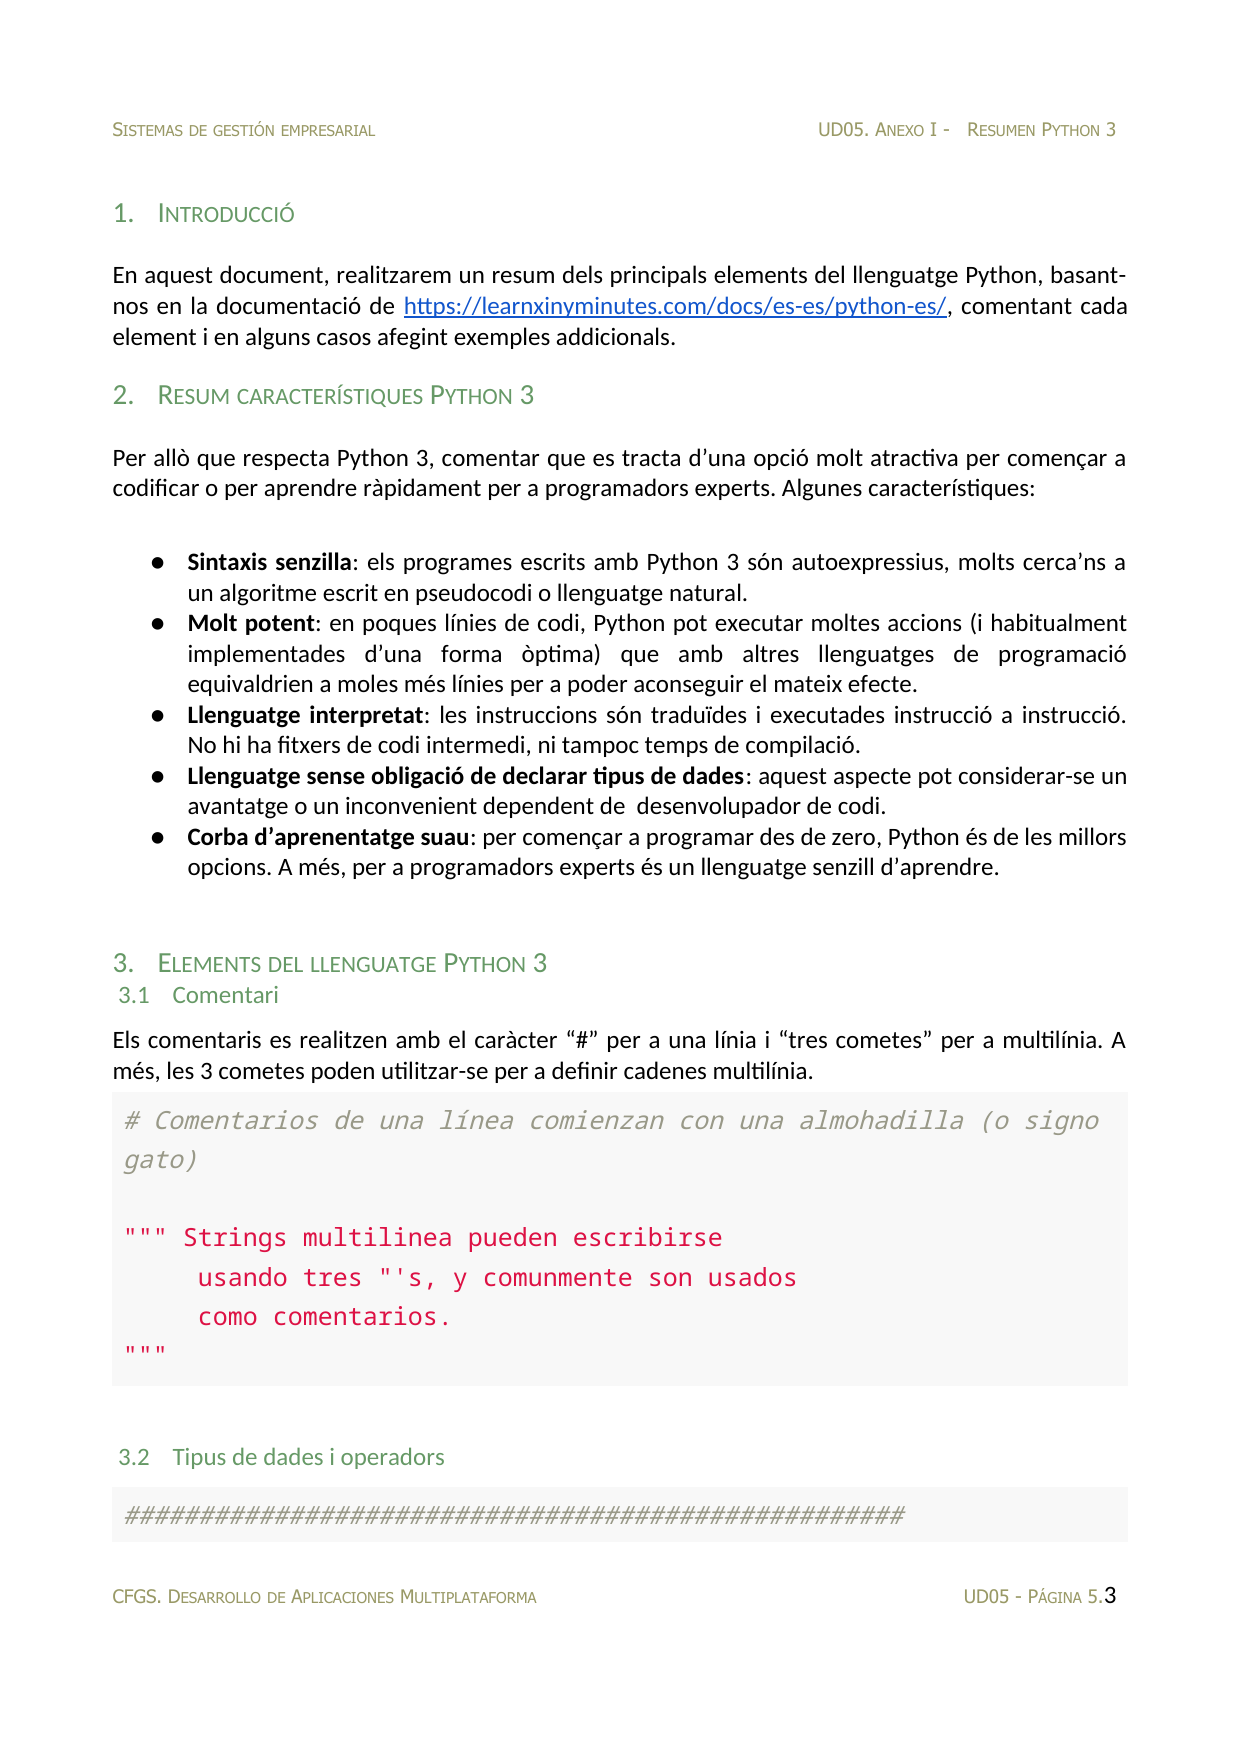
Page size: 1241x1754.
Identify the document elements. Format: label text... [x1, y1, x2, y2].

subtitle Resum característiques Python 3 [112, 376, 1128, 412]
text En aquest document, realitzarem un resum dels principals elements del llenguatge Python, basant-nos en la documentació de https://learnxinyminutes.com/docs/es-es/python-es/, comentant cada element i en alguns casos afegint exemples addicionals. [112, 259, 1128, 351]
text Per allò que respecta Python 3, comentar que es tracta d’una opció molt atractiva per començar a codificar o per aprendre ràpidament per a programadors experts. Algunes característiques: [112, 442, 1128, 503]
table_header # Comentarios de una línea comienzan con una almohadilla (o signo gato) """ Strings multilinea pueden escribirse usando tres "'s, y comunmente son usados como comentarios. """ [112, 1092, 1128, 1386]
list Llenguatge interpretat: les instruccions són traduïdes i executades instrucció a instrucció. No hi ha fitxers de codi intermedi, ni tampoc temps de compilació. [150, 699, 1128, 760]
subtitle Introducció [112, 194, 1128, 229]
list Llenguatge sense obligació de declarar tipus de dades: aquest aspecte pot considerar-se un avantatge o un inconvenient dependent de desenvolupador de codi. [150, 760, 1128, 821]
subtitle Tipus de dades i operadors [112, 1442, 1128, 1472]
subtitle Elements del llenguatge Python 3 [112, 944, 1128, 979]
list Corba d’aprenentatge suau: per començar a programar des de zero, Python és de les millors opcions. A més, per a programadors experts és un llenguatge senzill d’aprendre. [150, 821, 1128, 882]
list Sintaxis senzilla: els programes escrits amb Python 3 són autoexpressius, molts cerca’ns a un algoritme escrit en pseudocodi o llenguatge natural. [150, 546, 1128, 607]
list Molt potent: en poques línies de codi, Python pot executar moltes accions (i habitualment implementades d’una forma òptima) que amb altres llenguatges de programació equivaldrien a moles més línies per a poder aconseguir el mateix efecte. [150, 607, 1128, 699]
text Els comentaris es realitzen amb el caràcter “#” per a una línia i “tres cometes” per a multilínia. A més, les 3 cometes poden utilitzar-se per a definir cadenes multilínia. [112, 1024, 1128, 1086]
subtitle Comentari [112, 979, 1128, 1010]
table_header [112, 1487, 1128, 1542]
